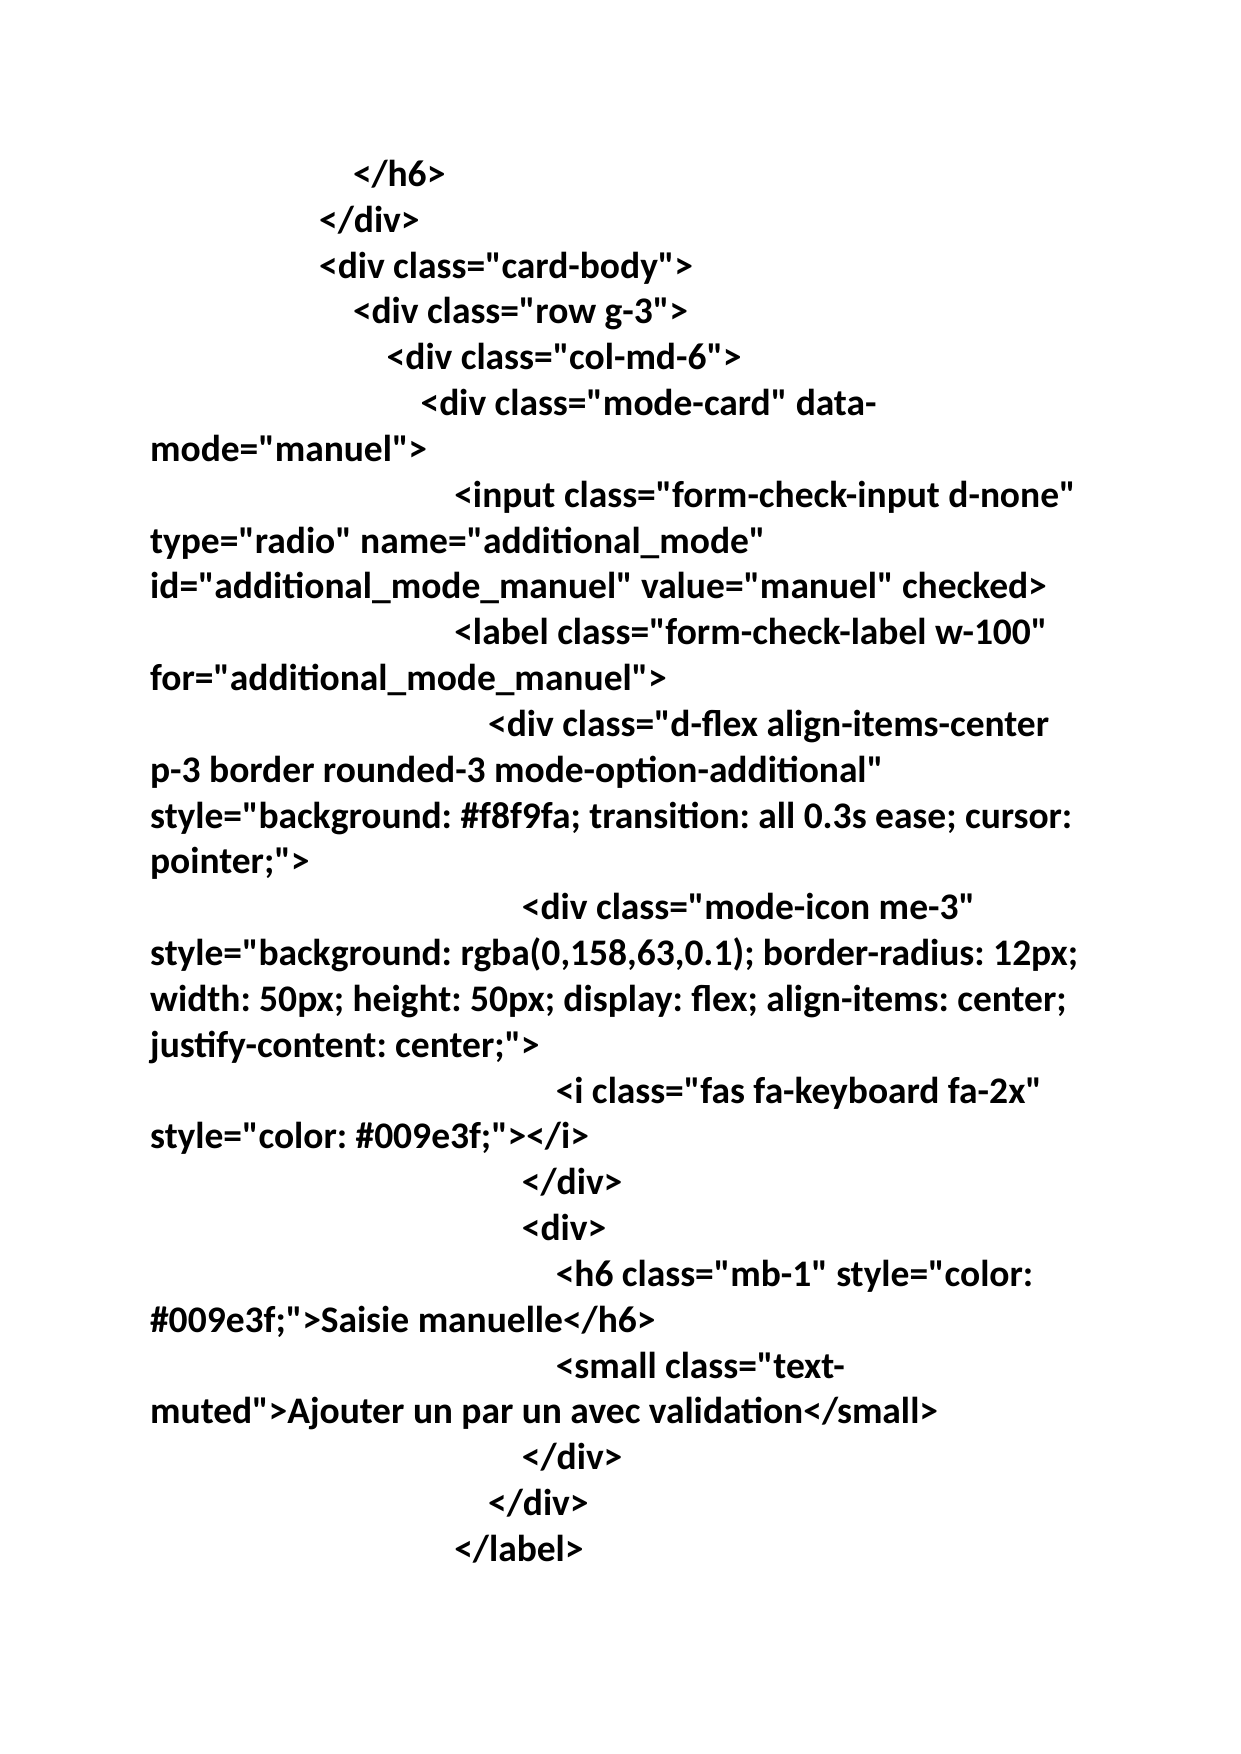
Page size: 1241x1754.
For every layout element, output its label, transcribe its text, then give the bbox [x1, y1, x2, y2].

text <div> [150, 1204, 1090, 1250]
text </div> [150, 196, 1090, 242]
text <div class="d-flex align-items-center p-3 border rounded-3 mode-option-additional" style="background: #f8f9fa; transition: all 0.3s ease; cursor: pointer;"> [150, 700, 1090, 883]
text </label> [150, 1525, 1090, 1571]
text <div class="col-md-6"> [150, 333, 1090, 379]
text </h6> [150, 150, 1090, 196]
text <h6 class="mb-1" style="color: #009e3f;">Saisie manuelle</h6> [150, 1250, 1090, 1342]
text <div class="row g-3"> [150, 287, 1090, 333]
text </div> [150, 1479, 1090, 1525]
text <label class="form-check-label w-100" for="additional_mode_manuel"> [150, 608, 1090, 700]
text <i class="fas fa-keyboard fa-2x" style="color: #009e3f;"></i> [150, 1067, 1090, 1158]
text <small class="text-muted">Ajouter un par un avec validation</small> [150, 1342, 1090, 1433]
text <div class="mode-icon me-3" style="background: rgba(0,158,63,0.1); border-radius: 12px; width: 50px; height: 50px; display: flex; align-items: center; justify-content: center;"> [150, 883, 1090, 1067]
text <div class="card-body"> [150, 242, 1090, 287]
text </div> [150, 1158, 1090, 1204]
text <div class="mode-card" data-mode="manuel"> [150, 379, 1090, 471]
text </div> [150, 1433, 1090, 1479]
text <input class="form-check-input d-none" type="radio" name="additional_mode" id="additional_mode_manuel" value="manuel" checked> [150, 471, 1090, 608]
